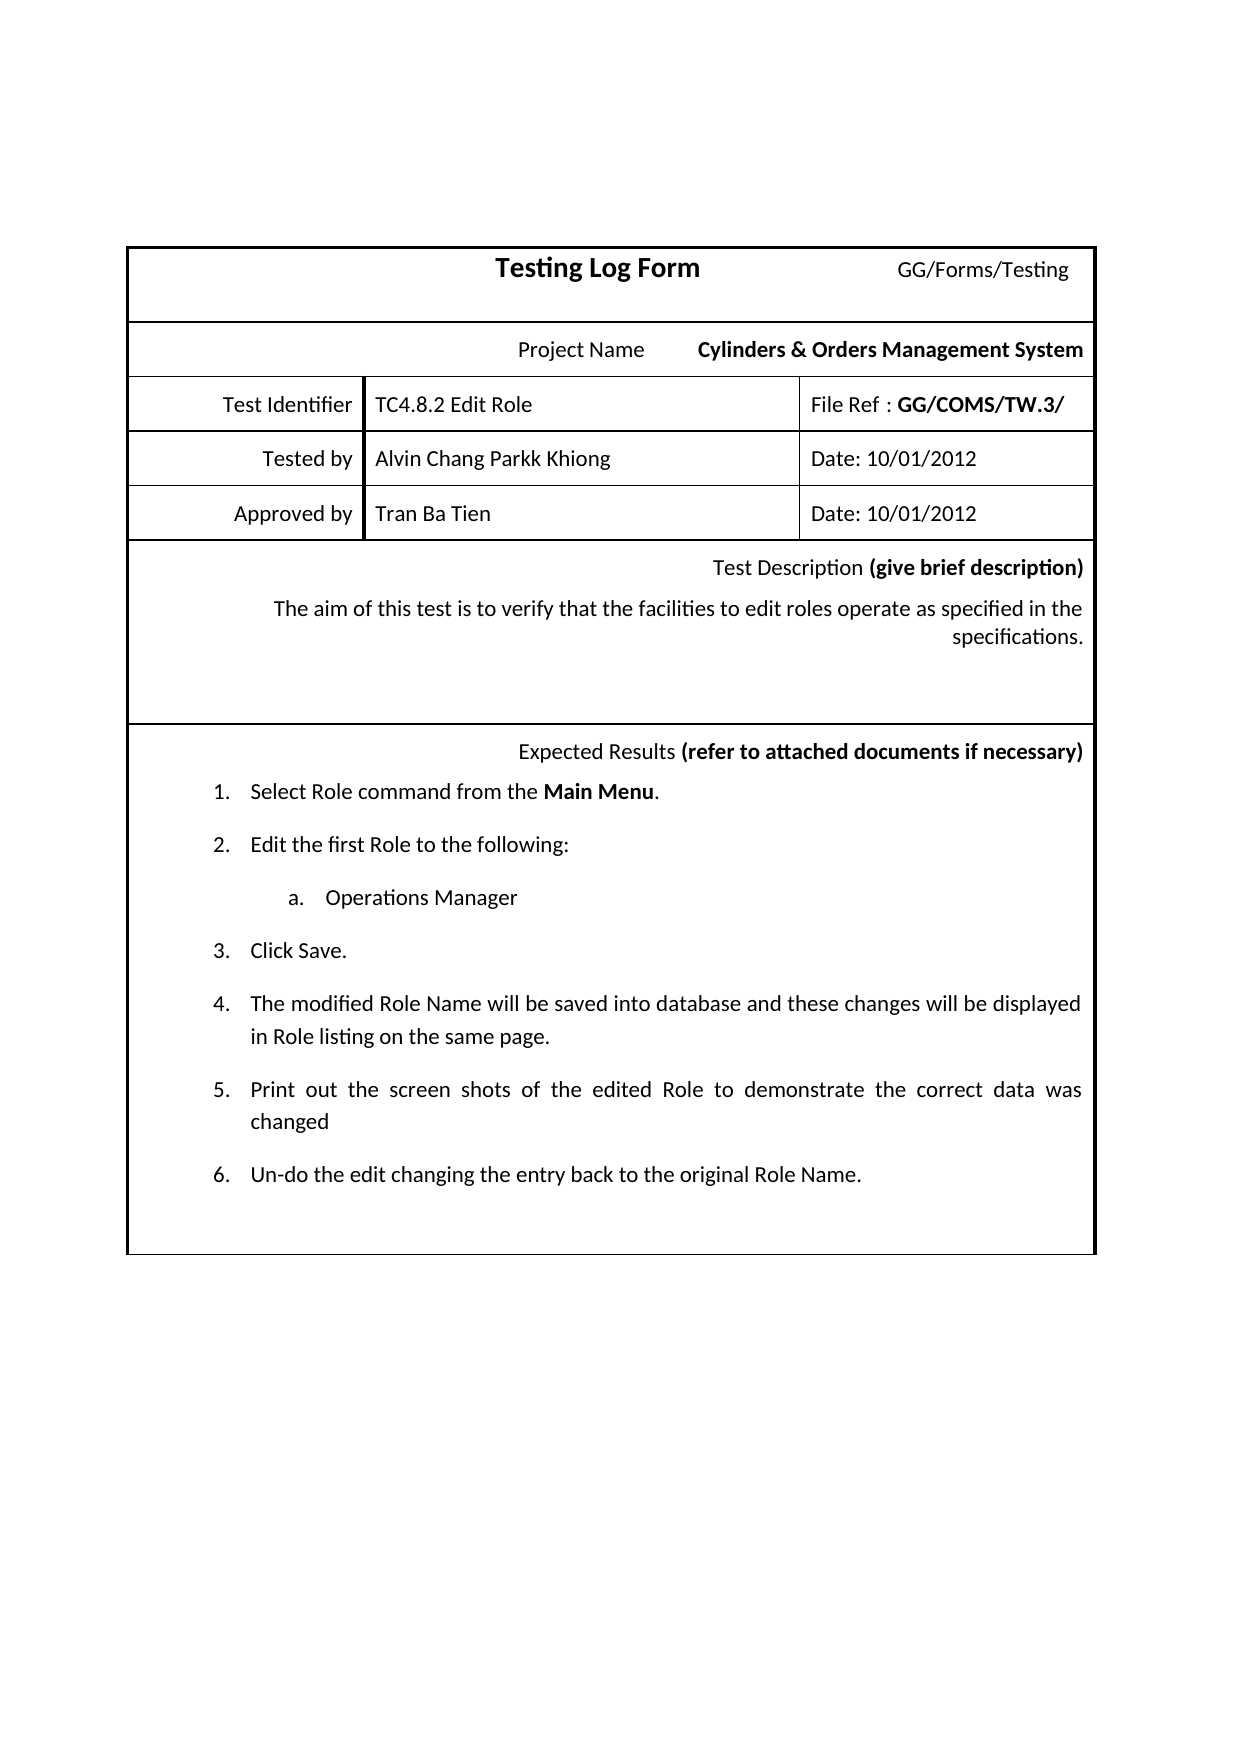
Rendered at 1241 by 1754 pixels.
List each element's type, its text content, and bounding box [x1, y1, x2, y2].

table_cell Test Description (give brief description) The aim of this test is to verify that the facilities to edit roles operate as specified in the specifications. [129, 541, 1093, 723]
table_header Testing Log Form GG/Forms/Testing [129, 249, 1093, 321]
table_cell Tran Ba Tien [366, 486, 799, 539]
table_cell Test Identifier [129, 377, 362, 430]
table_cell Date: 10/01/2012 [800, 486, 1093, 539]
table_cell Tested by [129, 432, 362, 485]
table_cell Expected Results (refer to attached documents if necessary) Select Role command from the Main Menu. Edit the first Role to the following: Operations Manager Click Save. The modified Role Name will be saved into database and these changes will be displayed in Role listing on the same page. Print out the screen shots of the edited Role to demonstrate the correct data was changed Un-do the edit changing the entry back to the original Role Name. [129, 725, 1093, 1253]
table_cell Alvin Chang Parkk Khiong [366, 432, 799, 485]
table_cell Date: 10/01/2012 [800, 432, 1093, 485]
table_cell TC4.8.2 Edit Role [366, 377, 799, 430]
table_cell File Ref : GG/COMS/TW.3/ [800, 377, 1093, 430]
table_cell Project Name Cylinders & Orders Management System [129, 323, 1093, 376]
table_cell Approved by [129, 486, 362, 539]
